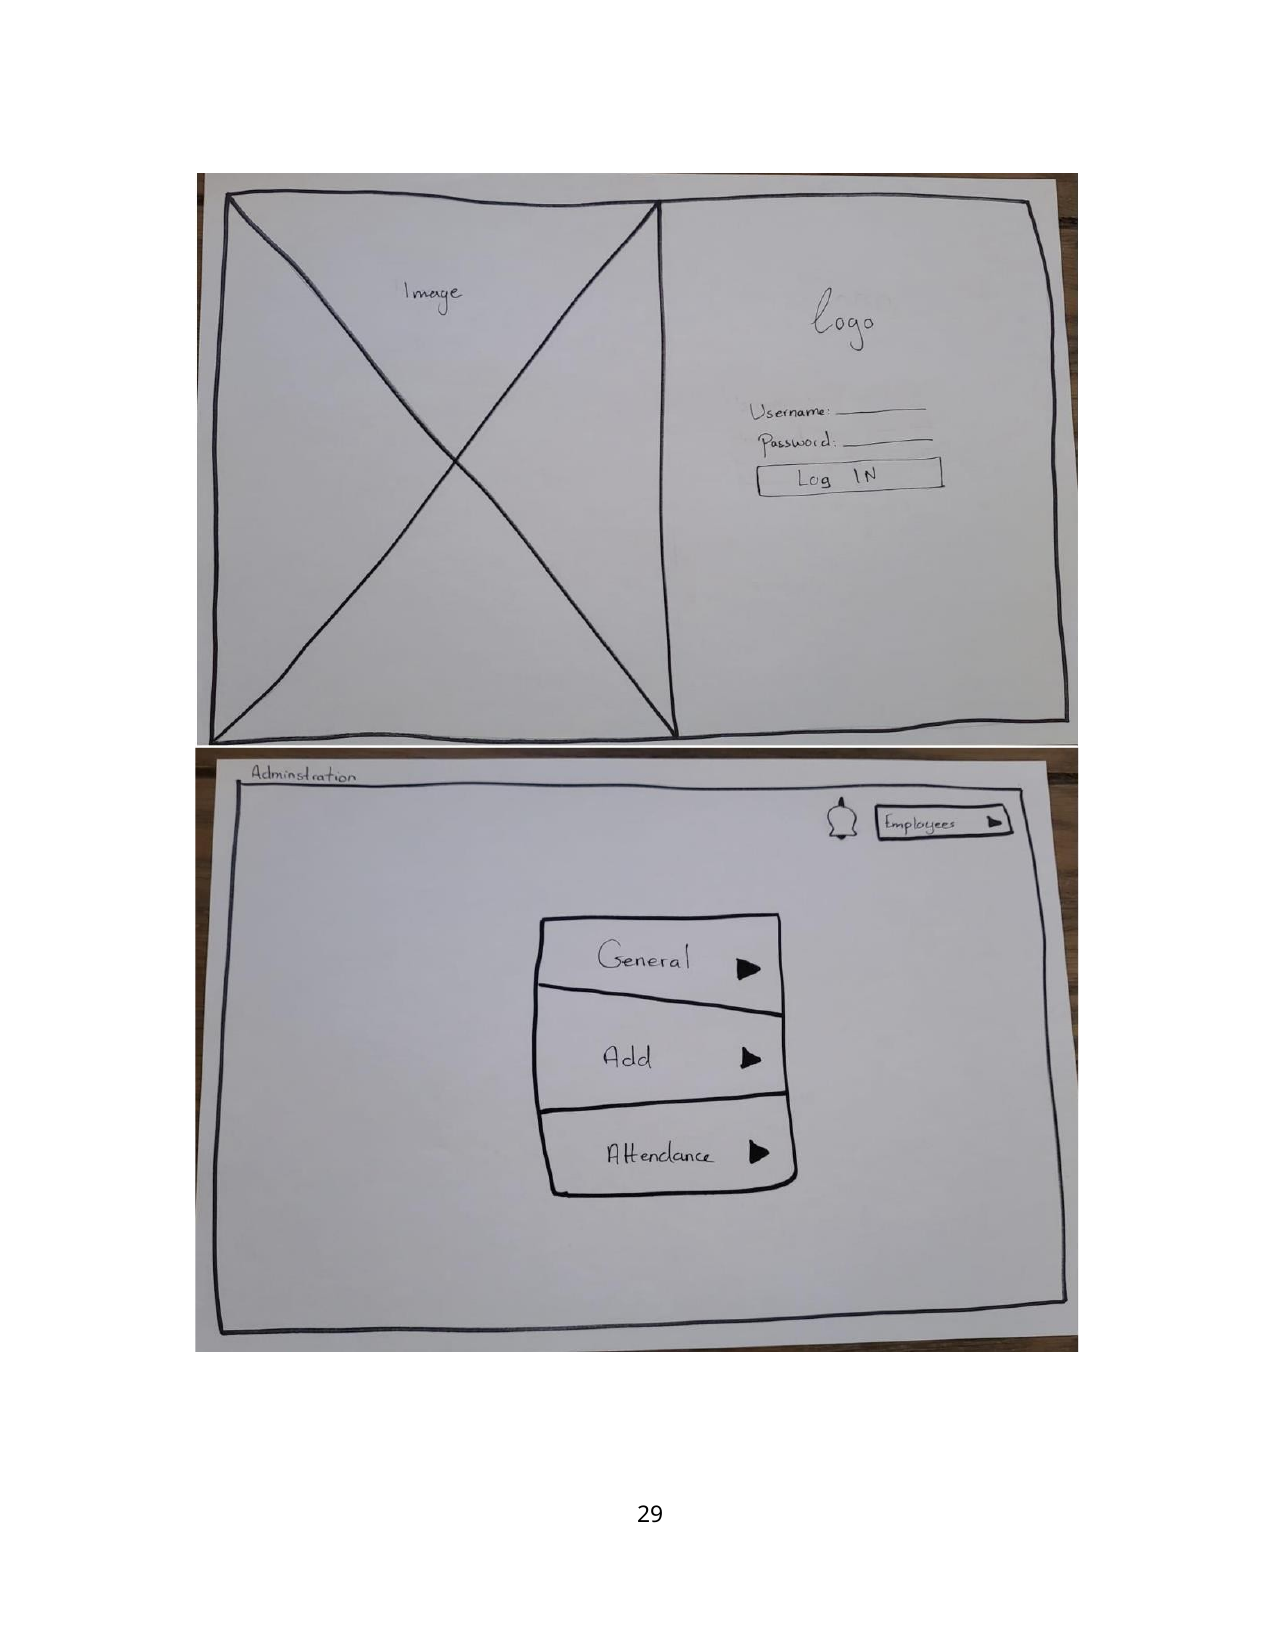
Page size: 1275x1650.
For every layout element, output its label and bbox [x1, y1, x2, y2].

picture [195, 173, 1079, 1352]
